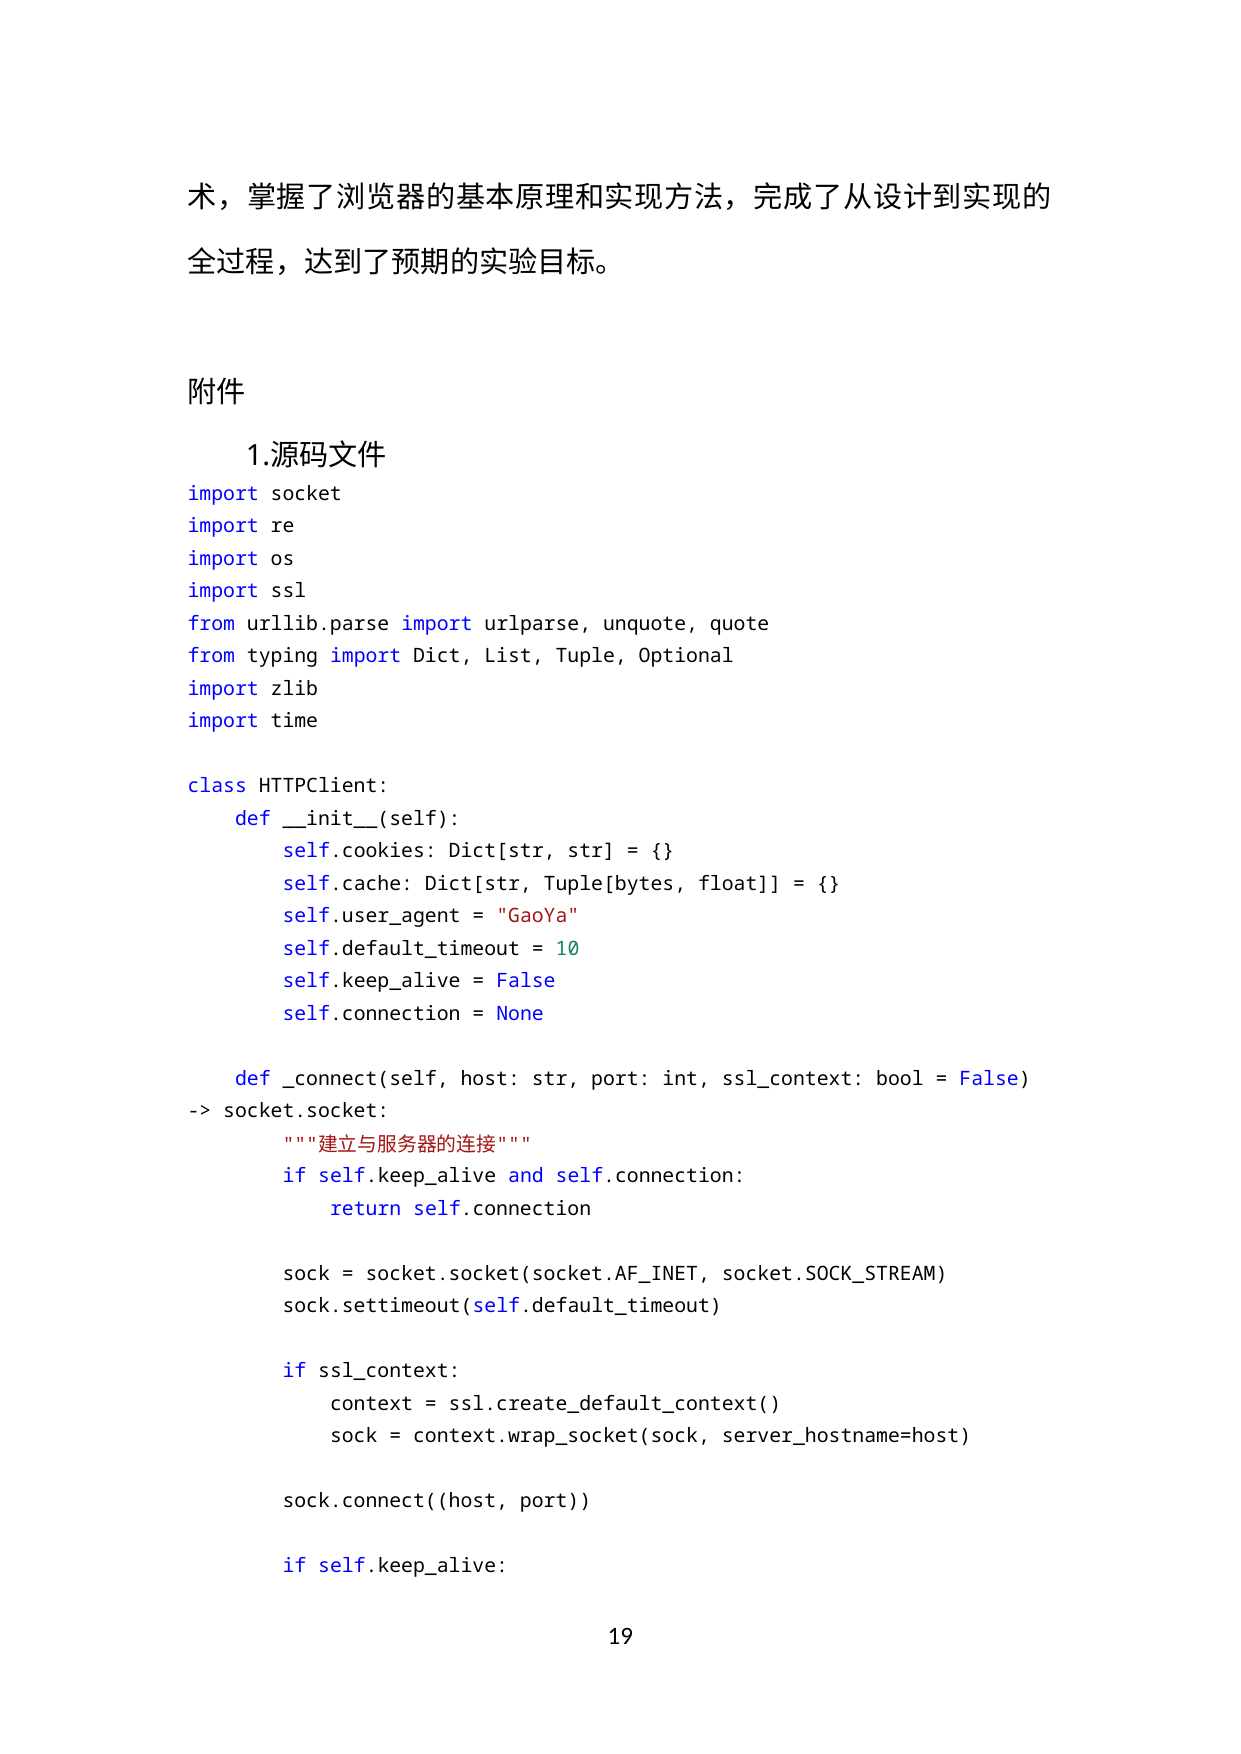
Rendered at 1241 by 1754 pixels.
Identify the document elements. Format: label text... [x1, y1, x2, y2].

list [187, 162, 1053, 292]
text def _connect(self, host: str, port: int, ssl_context: bool = False) -> socket.socket: [187, 1061, 1053, 1126]
text import os [187, 541, 1053, 574]
text self.default_timeout = 10 [187, 931, 1053, 964]
text import ssl [187, 574, 1053, 606]
text def __init__(self): [187, 801, 1053, 834]
text sock.connect((host, port)) [187, 1484, 1053, 1516]
text self.cookies: Dict[str, str] = {} [187, 834, 1053, 866]
text self.connection = None [187, 996, 1053, 1029]
text import socket [187, 476, 1053, 509]
text class HTTPClient: [187, 769, 1053, 801]
text self.user_agent = "GaoYa" [187, 899, 1053, 931]
text import zlib [187, 671, 1053, 704]
text from typing import Dict, List, Tuple, Optional [187, 639, 1053, 671]
text return self.connection [187, 1191, 1053, 1224]
text if self.keep_alive: [187, 1549, 1053, 1581]
text if ssl_context: [187, 1354, 1053, 1386]
text self.keep_alive = False [187, 964, 1053, 996]
text """建立与服务器的连接""" [187, 1126, 1053, 1159]
text sock.settimeout(self.default_timeout) [187, 1289, 1053, 1321]
text 附件 [187, 357, 1053, 422]
text context = ssl.create_default_context() [187, 1386, 1053, 1419]
text from urllib.parse import urlparse, unquote, quote [187, 606, 1053, 639]
text if self.keep_alive and self.connection: [187, 1159, 1053, 1191]
text sock = context.wrap_socket(sock, server_hostname=host) [187, 1419, 1053, 1451]
text self.cache: Dict[str, Tuple[bytes, float]] = {} [187, 866, 1053, 899]
text import time [187, 704, 1053, 736]
list 1.源码文件 [246, 422, 1053, 476]
text import re [187, 509, 1053, 541]
text sock = socket.socket(socket.AF_INET, socket.SOCK_STREAM) [187, 1256, 1053, 1289]
